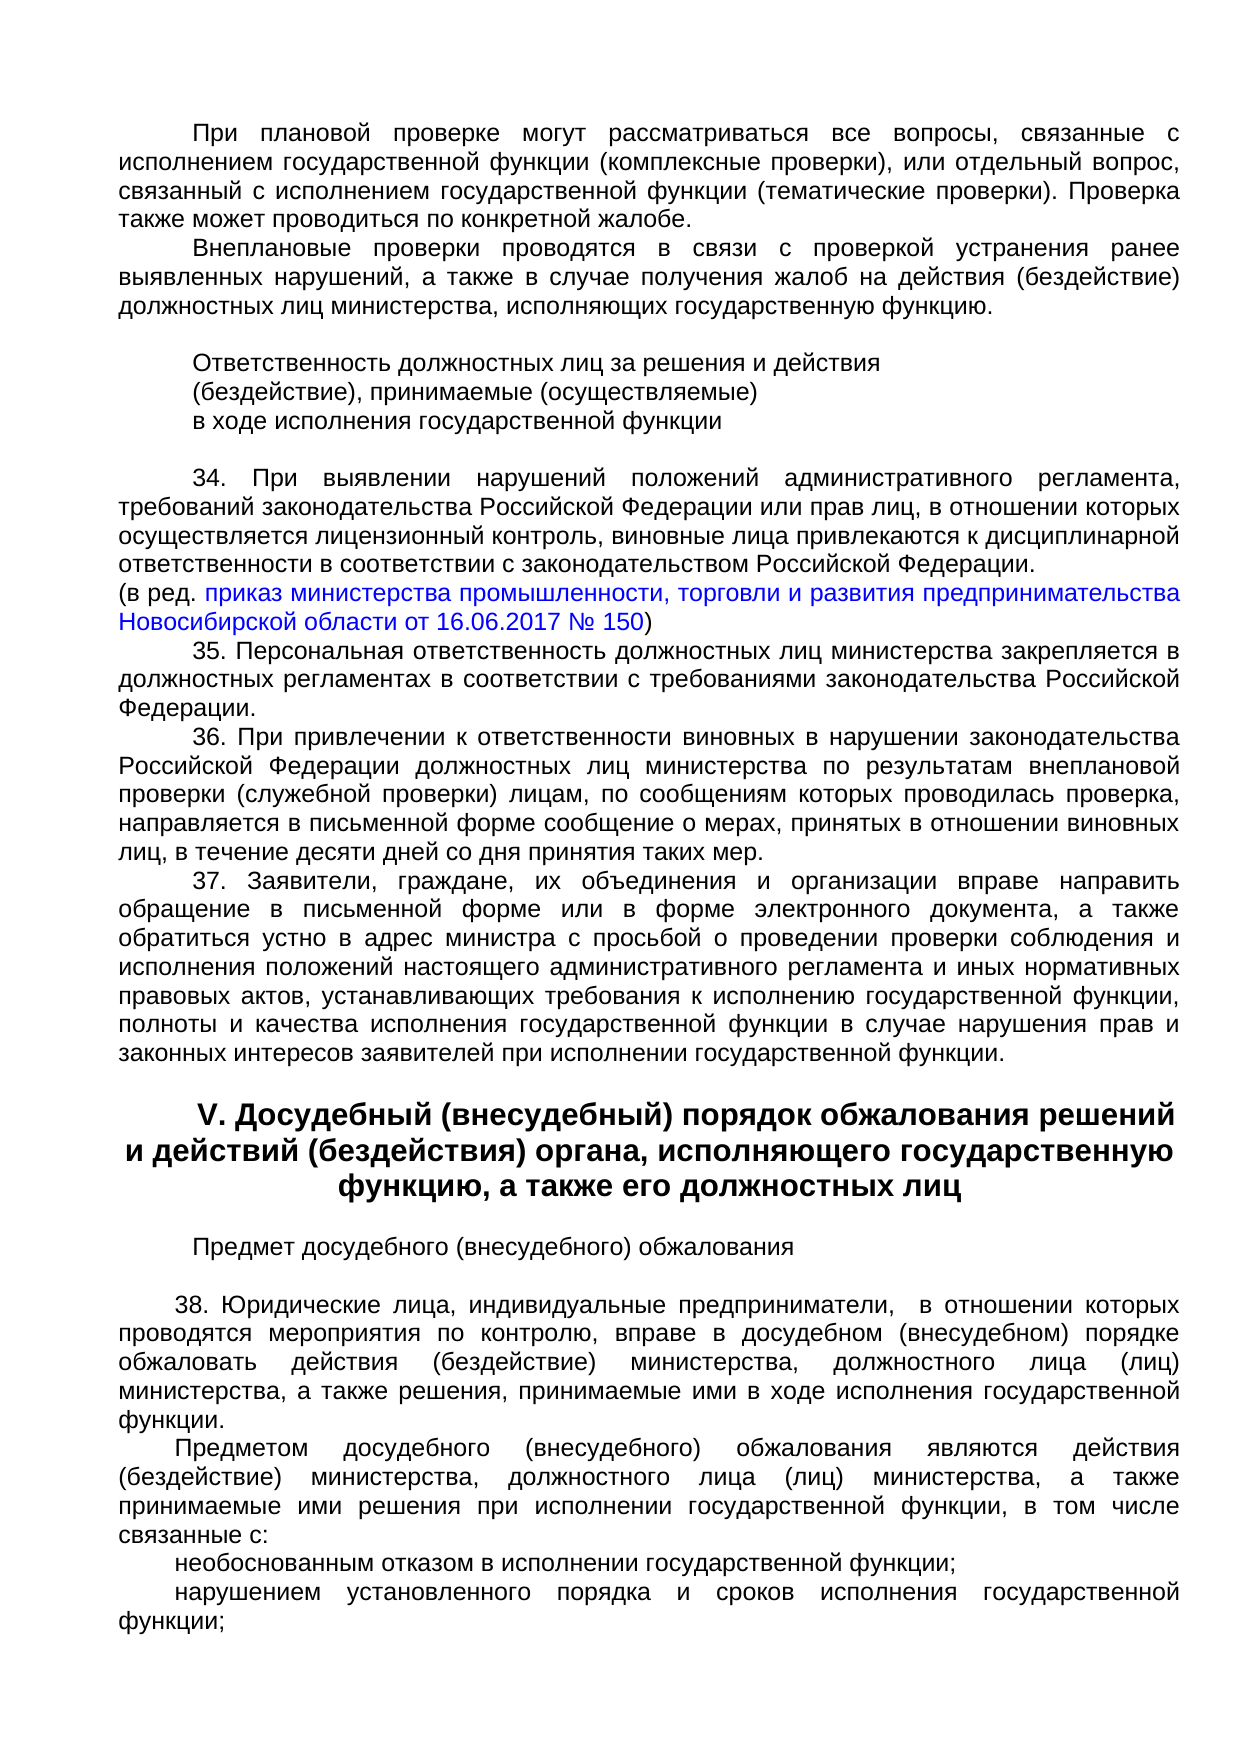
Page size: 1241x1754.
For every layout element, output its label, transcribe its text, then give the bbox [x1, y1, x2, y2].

text в ходе исполнения государственной функции [118, 406, 1181, 434]
text 37. Заявители, граждане, их объединения и организации вправе направить обращение в письменной форме или в форме электронного документа, а также обратиться устно в адрес министра с просьбой о проведении проверки соблюдения и исполнения положений настоящего административного регламента и иных нормативных правовых актов, устанавливающих требования к исполнению государственной функции, полноты и качества исполнения государственной функции в случае нарушения прав и законных интересов заявителей при исполнении государственной функции. [118, 866, 1181, 1067]
text нарушением установленного порядка и сроков исполнения государственной функции; [118, 1577, 1181, 1635]
text V. Досудебный (внесудебный) порядок обжалования решений и действий (бездействия) органа, исполняющего государственную функцию, а также его должностных лиц [118, 1096, 1181, 1203]
text (бездействие), принимаемые (осуществляемые) [118, 377, 1181, 406]
text Внеплановые проверки проводятся в связи с проверкой устранения ранее выявленных нарушений, а также в случае получения жалоб на действия (бездействие) должностных лиц министерства, исполняющих государственную функцию. [118, 233, 1181, 319]
text Предмет досудебного (внесудебного) обжалования [118, 1232, 1181, 1261]
text (в ред. приказ министерства промышленности, торговли и развития предпринимательства Новосибирской области от 16.06.2017 № 150) [118, 578, 1181, 636]
text При плановой проверке могут рассматриваться все вопросы, связанные с исполнением государственной функции (комплексные проверки), или отдельный вопрос, связанный с исполнением государственной функции (тематические проверки). Проверка также может проводиться по конкретной жалобе. [118, 118, 1181, 233]
text 38. Юридические лица, индивидуальные предприниматели, в отношении которых проводятся мероприятия по контролю, вправе в досудебном (внесудебном) порядке обжаловать действия (бездействие) министерства, должностного лица (лиц) министерства, а также решения, принимаемые ими в ходе исполнения государственной функции. [118, 1290, 1181, 1433]
text Предметом досудебного (внесудебного) обжалования являются действия (бездействие) министерства, должностного лица (лиц) министерства, а также принимаемые ими решения при исполнении государственной функции, в том числе связанные с: [118, 1433, 1181, 1548]
text Ответственность должностных лиц за решения и действия [118, 348, 1181, 377]
text 36. При привлечении к ответственности виновных в нарушении законодательства Российской Федерации должностных лиц министерства по результатам внеплановой проверки (служебной проверки) лицам, по сообщениям которых проводилась проверка, направляется в письменной форме сообщение о мерах, принятых в отношении виновных лиц, в течение десяти дней со дня принятия таких мер. [118, 722, 1181, 866]
text необоснованным отказом в исполнении государственной функции; [118, 1548, 1181, 1577]
text 34. При выявлении нарушений положений административного регламента, требований законодательства Российской Федерации или прав лиц, в отношении которых осуществляется лицензионный контроль, виновные лица привлекаются к дисциплинарной ответственности в соответствии с законодательством Российской Федерации. [118, 463, 1181, 578]
text 35. Персональная ответственность должностных лиц министерства закрепляется в должностных регламентах в соответствии с требованиями законодательства Российской Федерации. [118, 636, 1181, 722]
